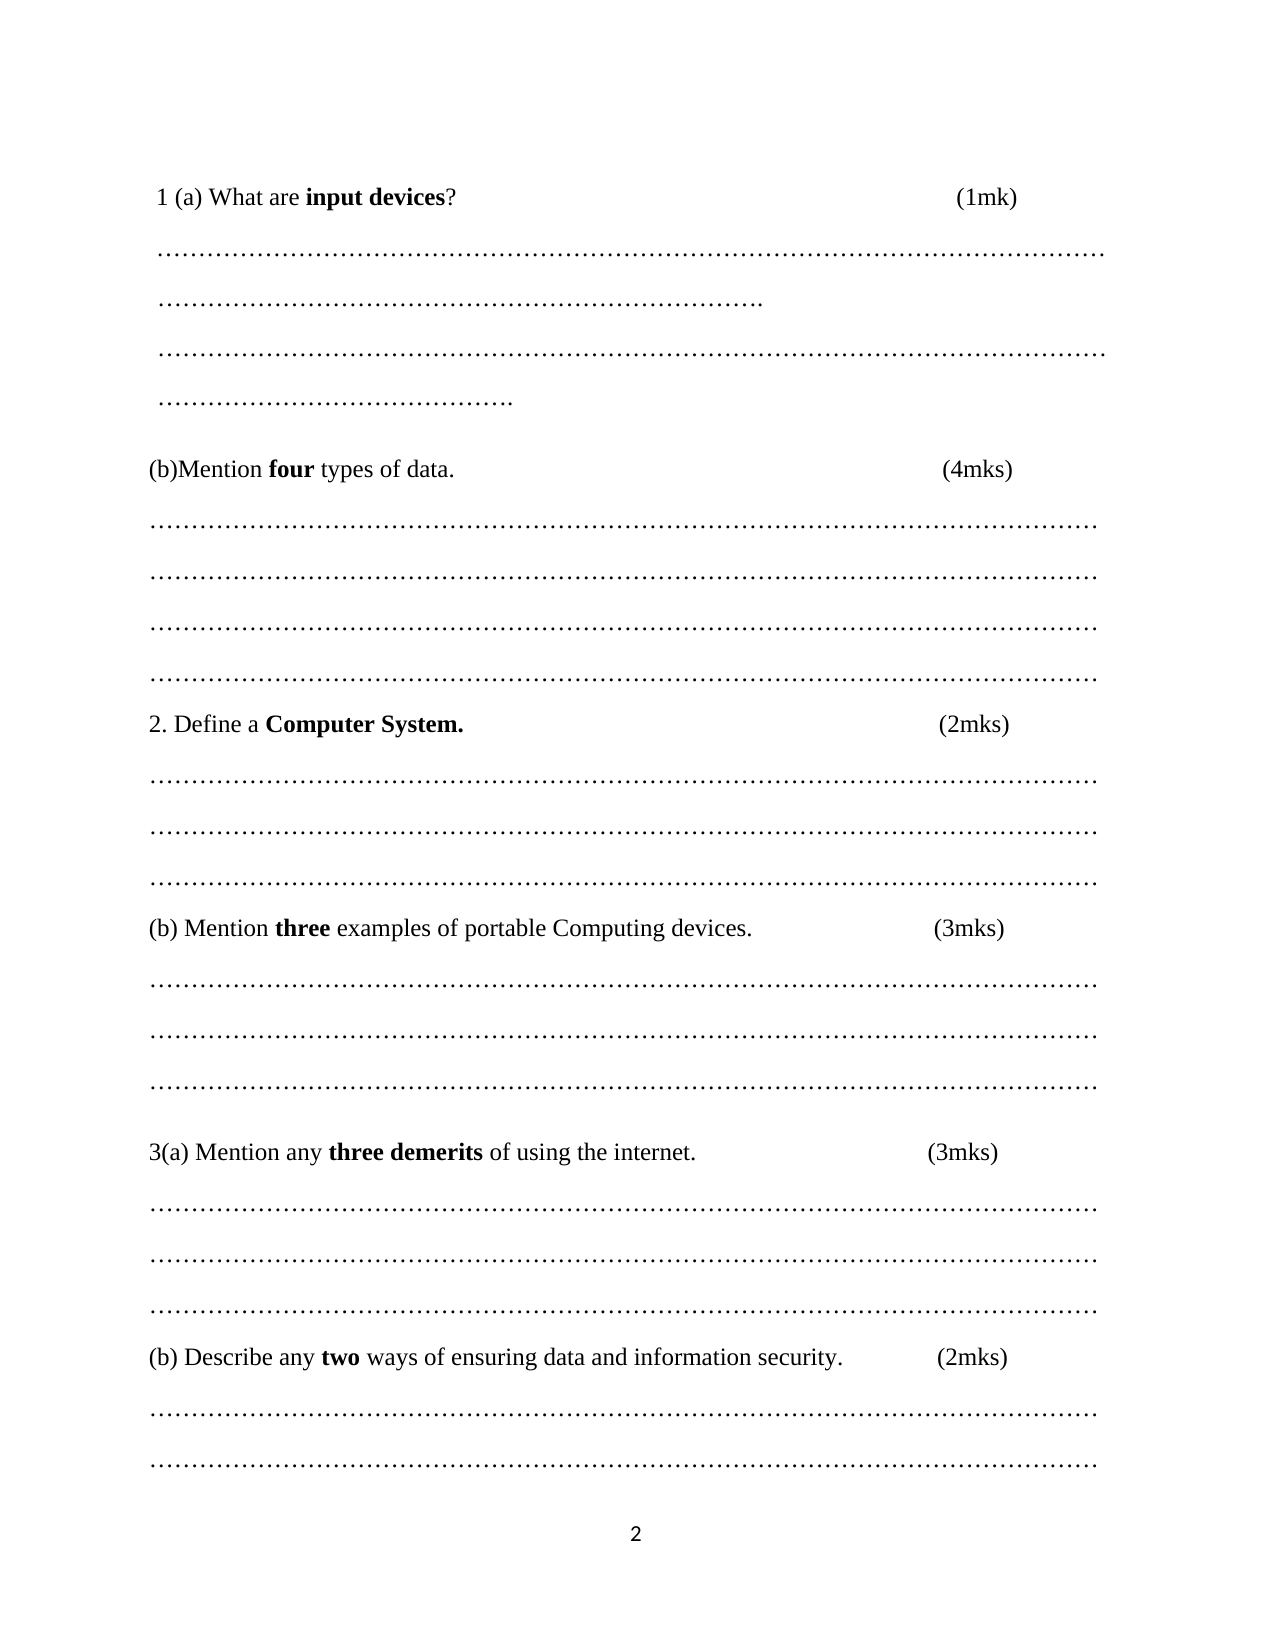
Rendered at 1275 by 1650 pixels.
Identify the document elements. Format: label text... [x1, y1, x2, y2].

text …………………………………………………………………………………………………… [148, 1239, 1123, 1268]
text (b) Describe any two ways of ensuring data and information security. (2mks) [148, 1342, 1123, 1370]
text …………………………………………………………………………………………………… [148, 505, 1123, 534]
text 3(a) Mention any three demerits of using the internet. (3mks) [148, 1137, 1123, 1166]
text …………………………………………………………………………………………………… [148, 811, 1123, 840]
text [148, 1444, 1123, 1472]
text …………………………………………………………………………………………………… [148, 1188, 1123, 1217]
text …………………………………………………………………………………………………… [148, 862, 1123, 891]
text 1 (a) What are input devices? (1mk) [156, 182, 1123, 211]
text (b)Mention four types of data. (4mks) [148, 454, 1123, 483]
text …………………………………………………………………………………………………… [148, 1066, 1123, 1095]
text …………………………………………………………………………………………………………………………………………………………………….…………………………………………………………………………………………………………………………………………. [156, 233, 1123, 411]
text …………………………………………………………………………………………………… [148, 1393, 1123, 1421]
text …………………………………………………………………………………………………… [148, 556, 1123, 585]
text …………………………………………………………………………………………………… [148, 607, 1123, 636]
text …………………………………………………………………………………………………… [148, 964, 1123, 993]
text …………………………………………………………………………………………………… [148, 1015, 1123, 1044]
text (b) Mention three examples of portable Computing devices. (3mks) [148, 913, 1123, 942]
text …………………………………………………………………………………………………… [148, 760, 1123, 789]
text …………………………………………………………………………………………………… [148, 1291, 1123, 1319]
text 2. Define a Computer System. (2mks) [148, 709, 1123, 738]
text …………………………………………………………………………………………………… [148, 658, 1123, 687]
